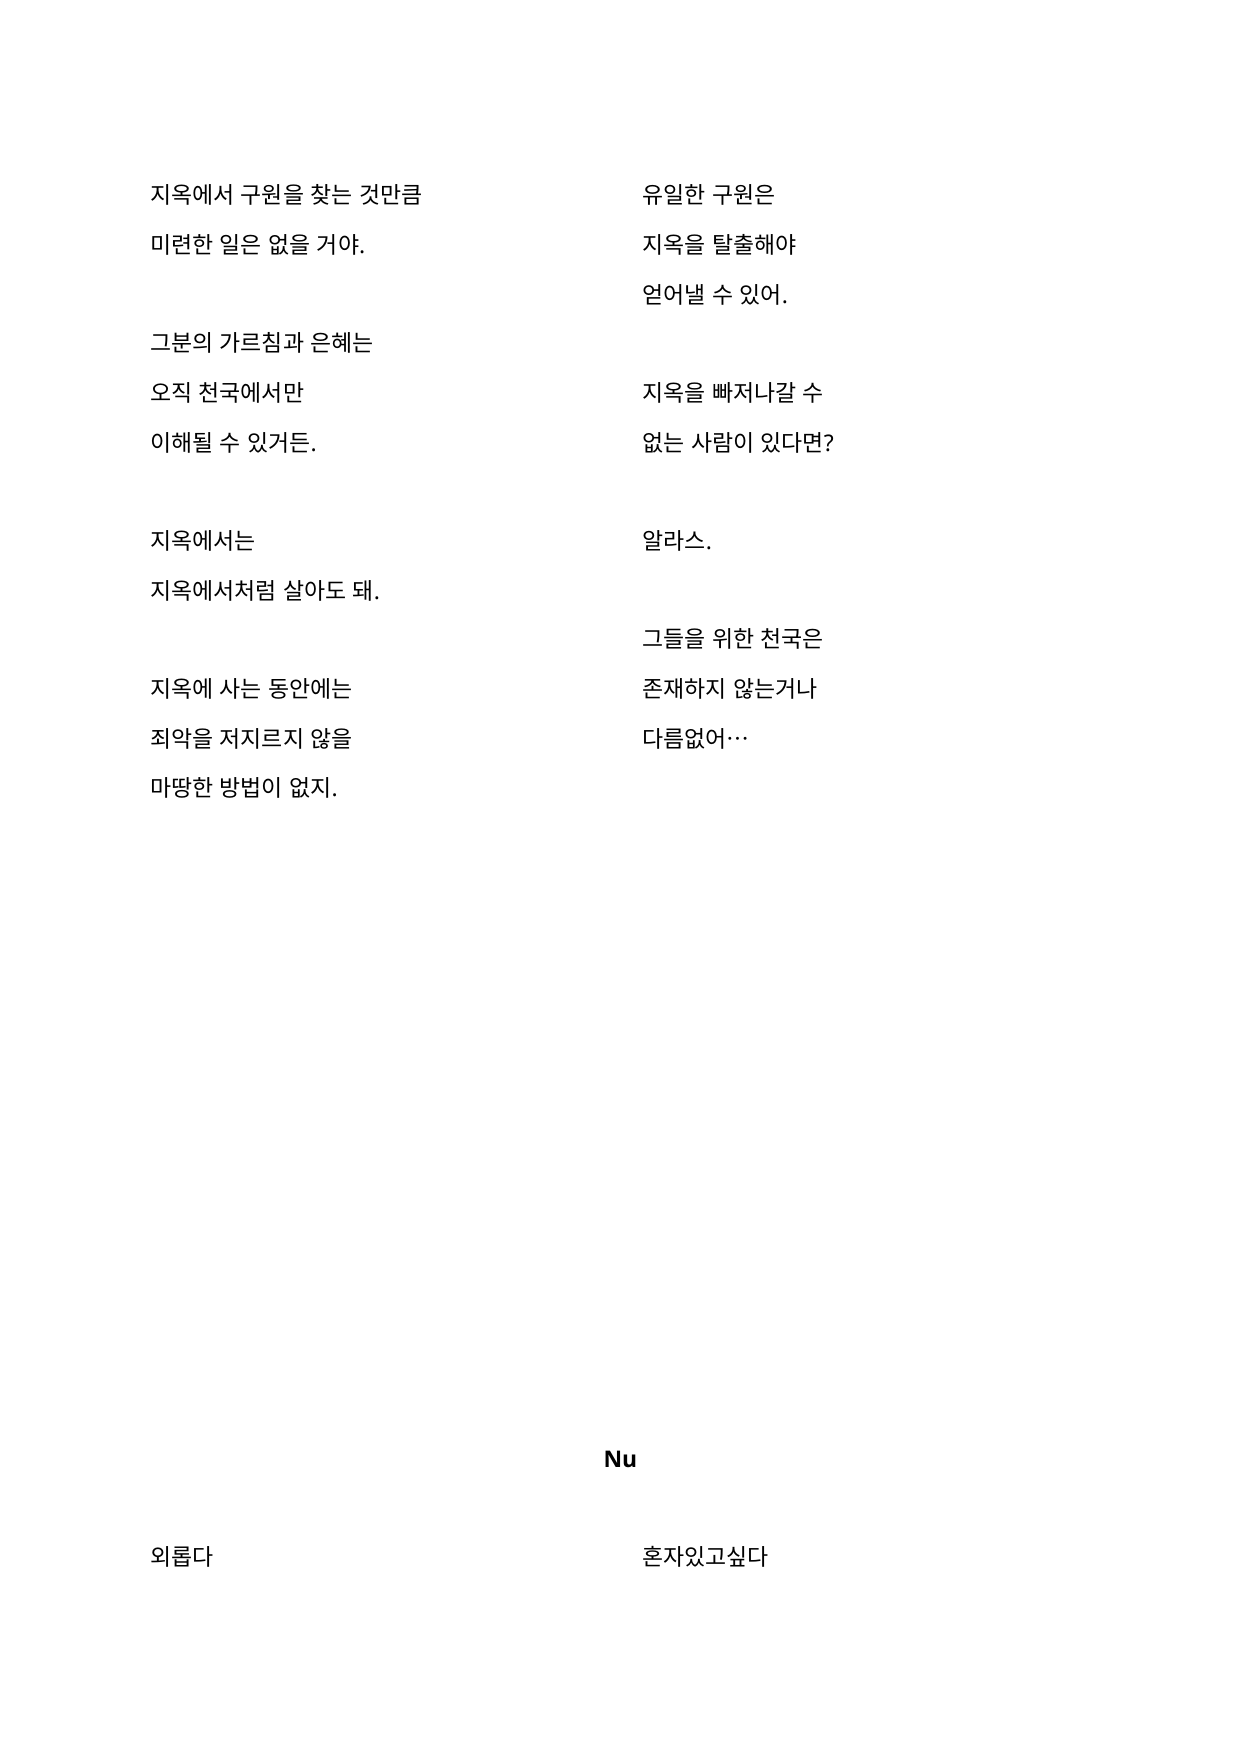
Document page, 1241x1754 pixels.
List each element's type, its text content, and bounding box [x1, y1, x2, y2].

text 지옥에서 구원을 찾는 것만큼 [150, 177, 598, 210]
text 미련한 일은 없을 거야. [150, 227, 598, 260]
text 없는 사람이 있다면? [642, 425, 1090, 458]
text 혼자있고싶다 [642, 1539, 1090, 1572]
text 유일한 구원은 [642, 177, 1090, 210]
text Nu [150, 1443, 1090, 1474]
text 마땅한 방법이 없지. [150, 770, 598, 804]
text 그분의 가르침과 은혜는 [150, 325, 598, 358]
text 지옥에서처럼 살아도 돼. [150, 573, 598, 606]
text 지옥을 빠저나갈 수 [642, 375, 1090, 408]
text 다름없어… [642, 720, 1090, 754]
text 지옥에 사는 동안에는 [150, 671, 598, 704]
text 죄악을 저지르지 않을 [150, 720, 598, 754]
text 이해될 수 있거든. [150, 425, 598, 458]
text 그들을 위한 천국은 [642, 621, 1090, 654]
text 알라스. [642, 523, 1090, 556]
text 외롭다 [150, 1539, 598, 1572]
text 얻어낼 수 있어. [642, 277, 1090, 310]
text 오직 천국에서만 [150, 375, 598, 408]
text 존재하지 않는거나 [642, 671, 1090, 704]
text 지옥을 탈출해야 [642, 227, 1090, 260]
text 지옥에서는 [150, 523, 598, 556]
